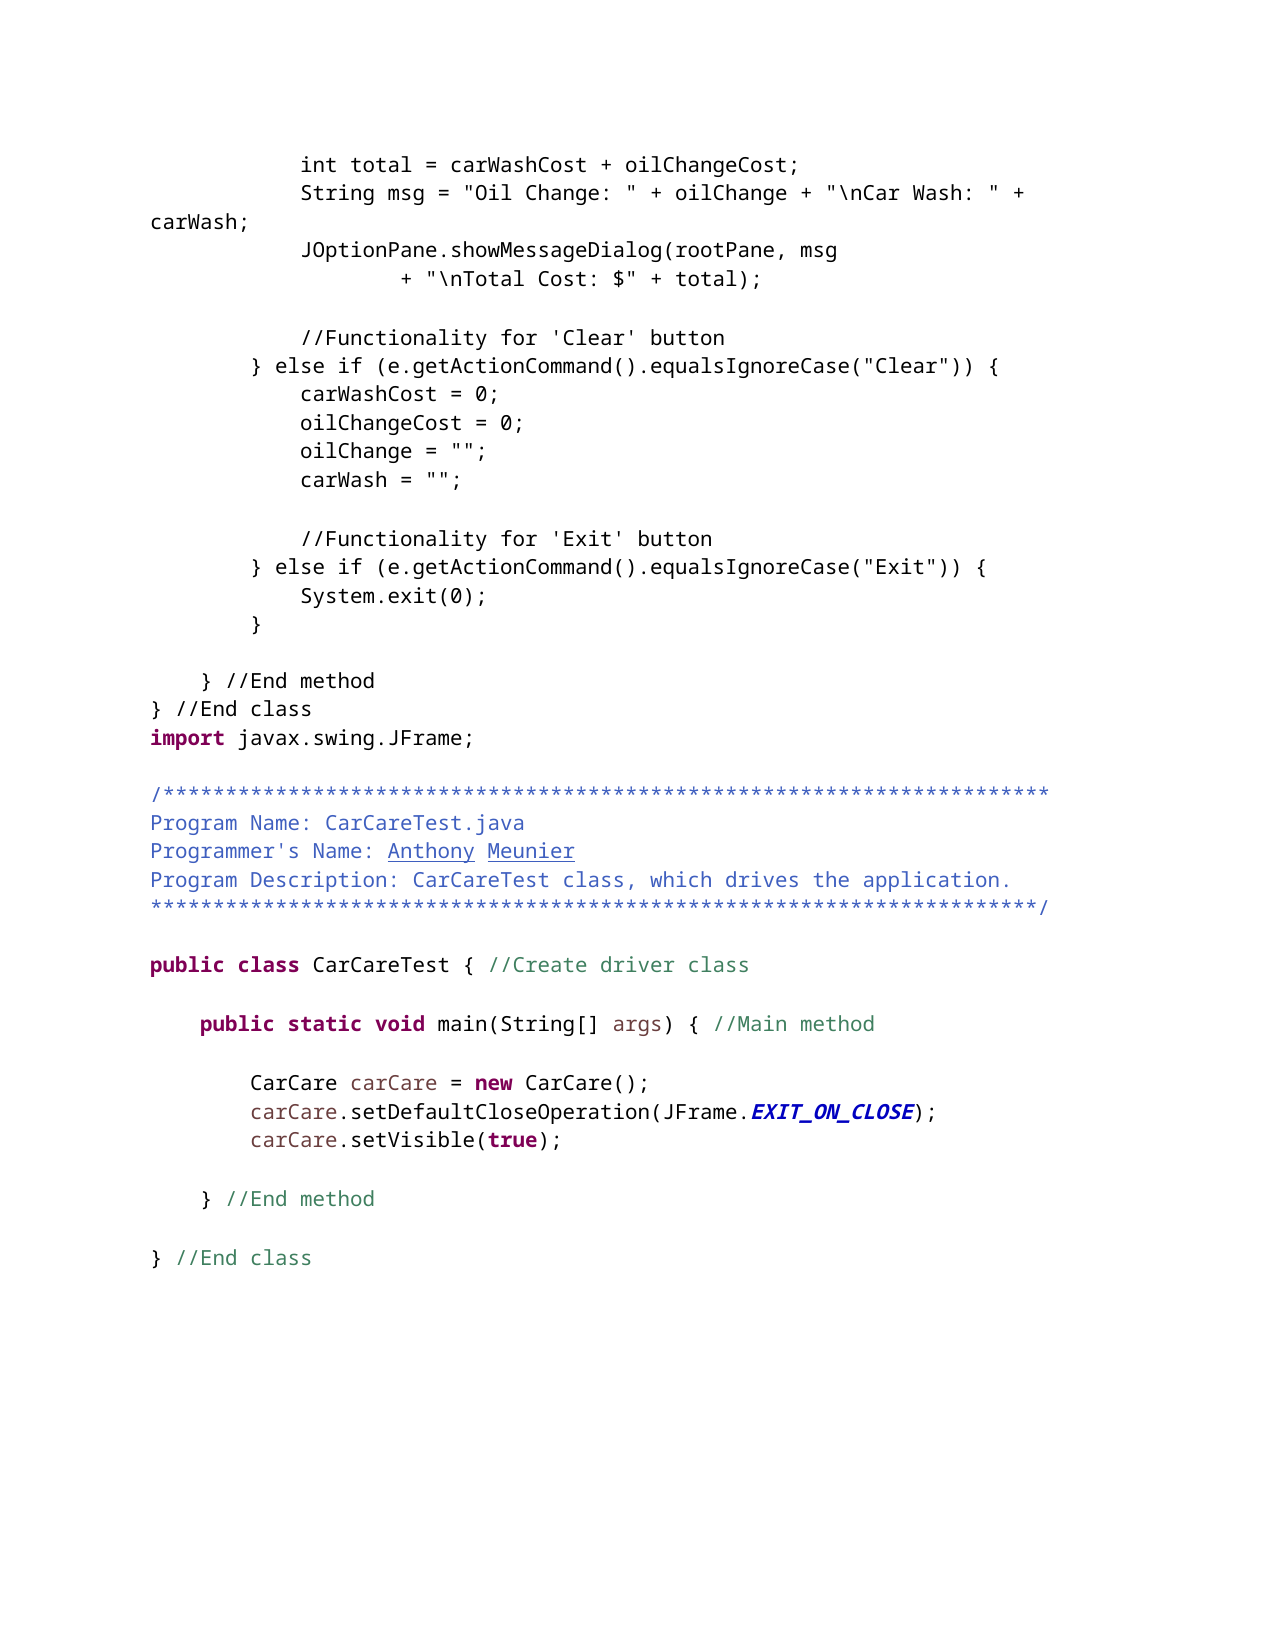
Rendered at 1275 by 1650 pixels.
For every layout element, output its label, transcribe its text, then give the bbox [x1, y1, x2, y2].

text } //End method [150, 1184, 1125, 1213]
text /*********************************************************************** [150, 780, 1125, 808]
text Program Name: CarCareTest.java [150, 808, 1125, 837]
text import javax.swing.JFrame; [150, 723, 1125, 751]
text } //End method [150, 666, 1125, 694]
text System.exit(0); [150, 581, 1125, 609]
text carCare.setDefaultCloseOperation(JFrame.EXIT_ON_CLOSE); [150, 1097, 1125, 1125]
text int total = carWashCost + oilChangeCost; [150, 150, 1125, 178]
text ***********************************************************************/ [150, 893, 1125, 922]
text JOptionPane.showMessageDialog(rootPane, msg [150, 235, 1125, 264]
text //Functionality for 'Exit' button [150, 524, 1125, 552]
text carWashCost = 0; [150, 379, 1125, 408]
text } //End class [150, 694, 1125, 723]
text } else if (e.getActionCommand().equalsIgnoreCase("Exit")) { [150, 552, 1125, 581]
text + "\nTotal Cost: $" + total); [150, 264, 1125, 292]
text } else if (e.getActionCommand().equalsIgnoreCase("Clear")) { [150, 351, 1125, 379]
text public static void main(String[] args) { //Main method [150, 1009, 1125, 1038]
text CarCare carCare = new CarCare(); [150, 1068, 1125, 1097]
text carCare.setVisible(true); [150, 1125, 1125, 1154]
text //Functionality for 'Clear' button [150, 323, 1125, 351]
text carWash = ""; [150, 465, 1125, 493]
text String msg = "Oil Change: " + oilChange + "\nCar Wash: " + carWash; [150, 178, 1125, 235]
text Programmer's Name: Anthony Meunier [150, 837, 1125, 865]
text } //End class [150, 1243, 1125, 1272]
text oilChange = ""; [150, 436, 1125, 465]
text } [150, 609, 1125, 638]
text oilChangeCost = 0; [150, 408, 1125, 436]
text Program Description: CarCareTest class, which drives the application. [150, 865, 1125, 893]
text public class CarCareTest { //Create driver class [150, 950, 1125, 979]
